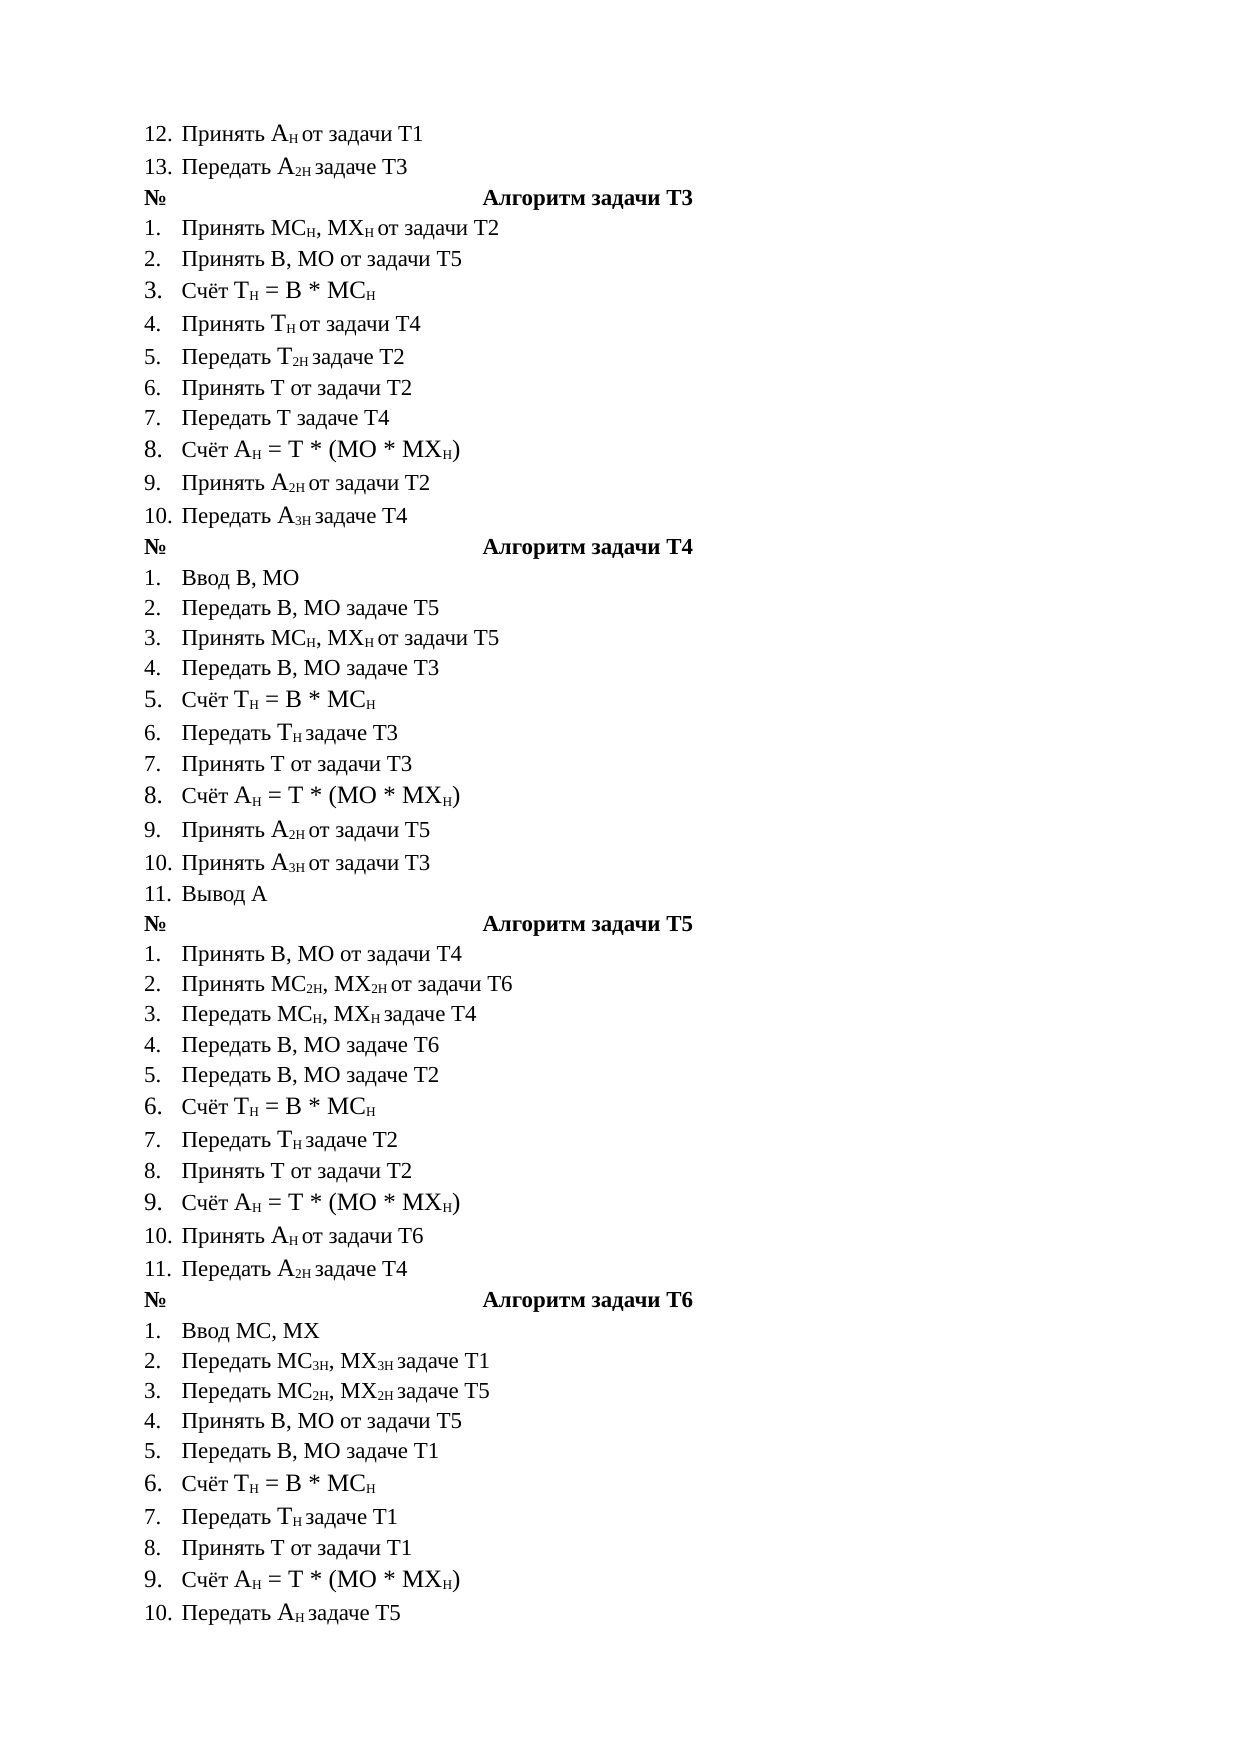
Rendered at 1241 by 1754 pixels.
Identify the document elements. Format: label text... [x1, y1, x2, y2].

list Передать T2H задаче Т2 [144, 341, 1134, 369]
list Счёт TH = B * MCH [144, 1091, 1134, 1120]
list Передать МС3H, МХ3H задаче Т1 [144, 1347, 1134, 1373]
list Принять АH от задачи Т1 [144, 118, 1134, 147]
list Принять МСH, МХH от задачи Т2 [144, 214, 1134, 241]
list Ввод В, МО [144, 563, 1134, 590]
list Счёт AH = T * (MO * MXH) [144, 434, 1134, 463]
list Принять А2H от задачи Т2 [144, 467, 1134, 496]
list Счёт AH = T * (MO * MXH) [144, 1187, 1134, 1216]
list Вывод А [144, 880, 1134, 906]
list Счёт TH = B * MCH [144, 1468, 1134, 1496]
list Передать TH задаче Т2 [144, 1124, 1134, 1153]
list Счёт AH = T * (MO * MXH) [144, 1564, 1134, 1593]
list Передать В, МО задаче Т1 [144, 1437, 1134, 1464]
list Счёт TH = B * MCH [144, 684, 1134, 713]
list Передать В, МО задаче Т5 [144, 594, 1134, 620]
list Передать TH задаче Т1 [144, 1501, 1134, 1529]
list Передать АH задаче Т5 [144, 1597, 1134, 1626]
list Принять Т от задачи Т2 [144, 1157, 1134, 1183]
text № Алгоритм задачи Т3 [106, 184, 1134, 211]
list Принять МС2H, МХ2H от задачи Т6 [144, 970, 1134, 997]
list Ввод МС, МХ [144, 1317, 1134, 1343]
list Принять Т от задачи Т1 [144, 1534, 1134, 1560]
list Принять В, МО от задачи Т5 [144, 1407, 1134, 1434]
text № Алгоритм задачи Т5 [106, 910, 1134, 936]
list Счёт TH = B * MCH [144, 275, 1134, 303]
list Передать А2H задаче Т3 [144, 151, 1134, 180]
list Принять Т от задачи Т2 [144, 374, 1134, 400]
list Передать В, МО задаче Т3 [144, 654, 1134, 681]
list Передать В, МО задаче Т2 [144, 1061, 1134, 1087]
list Принять Т от задачи Т3 [144, 750, 1134, 777]
list Передать МСH, МХH задаче Т4 [144, 1001, 1134, 1027]
list Принять А3H от задачи Т3 [144, 847, 1134, 875]
text № Алгоритм задачи Т4 [106, 533, 1134, 560]
list Принять МСH, МХH от задачи Т5 [144, 624, 1134, 650]
list Передать А2H задаче Т4 [144, 1253, 1134, 1282]
list Принять АH от задачи Т6 [144, 1220, 1134, 1249]
list Принять А2H от задачи Т5 [144, 814, 1134, 842]
list Счёт AH = T * (MO * MXH) [144, 781, 1134, 809]
list Принять TH от задачи Т4 [144, 308, 1134, 337]
list Передать А3H задаче Т4 [144, 500, 1134, 529]
list Принять В, МО от задачи Т4 [144, 940, 1134, 966]
list Передать TH задаче Т3 [144, 717, 1134, 746]
list Передать Т задаче Т4 [144, 404, 1134, 430]
list Передать МС2H, МХ2H задаче Т5 [144, 1377, 1134, 1403]
list Принять В, МО от задачи Т5 [144, 244, 1134, 271]
list Передать В, МО задаче Т6 [144, 1031, 1134, 1057]
text № Алгоритм задачи Т6 [106, 1286, 1134, 1313]
